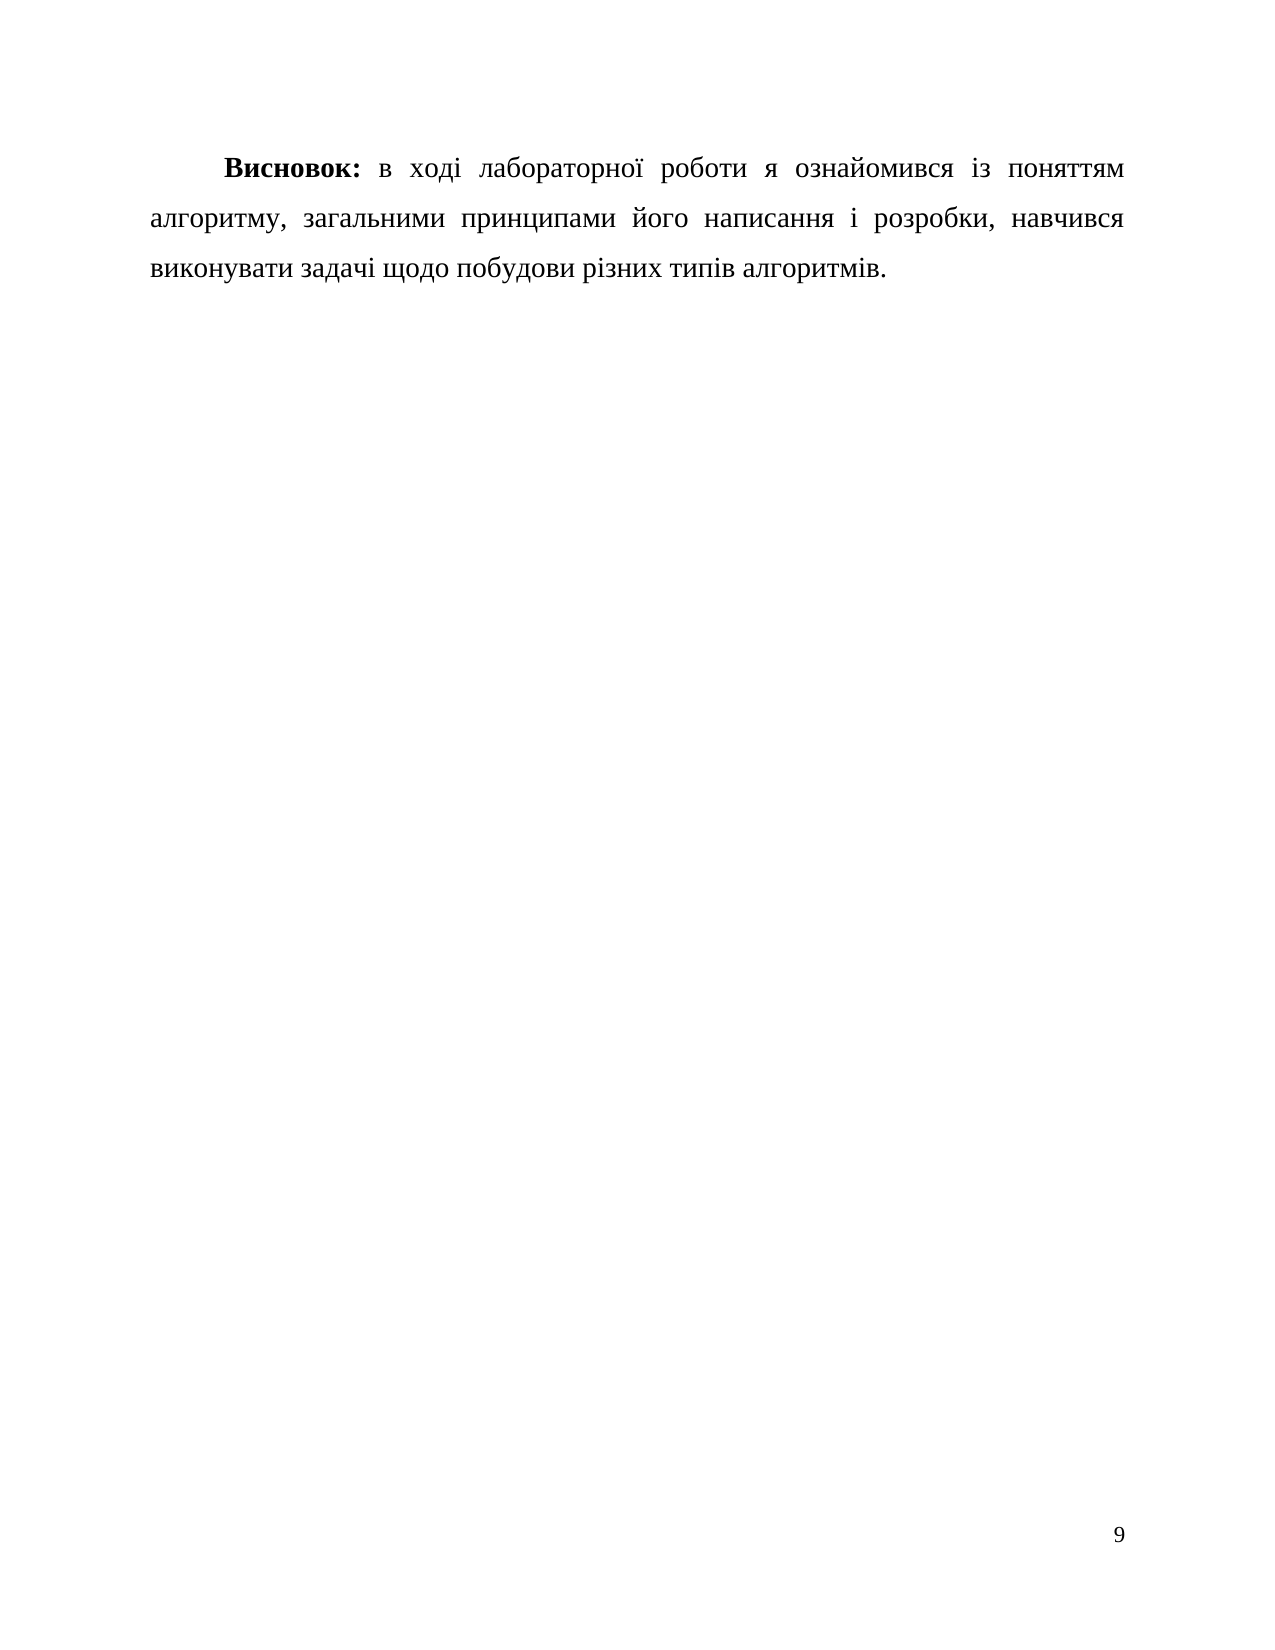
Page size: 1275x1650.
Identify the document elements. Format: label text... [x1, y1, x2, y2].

text Висновок: в ході лабораторної роботи я ознайомився із поняттям алгоритму, загальними принципами його написання і розробки, навчився виконувати задачі щодо побудови різних типів алгоритмів. [150, 150, 1125, 284]
